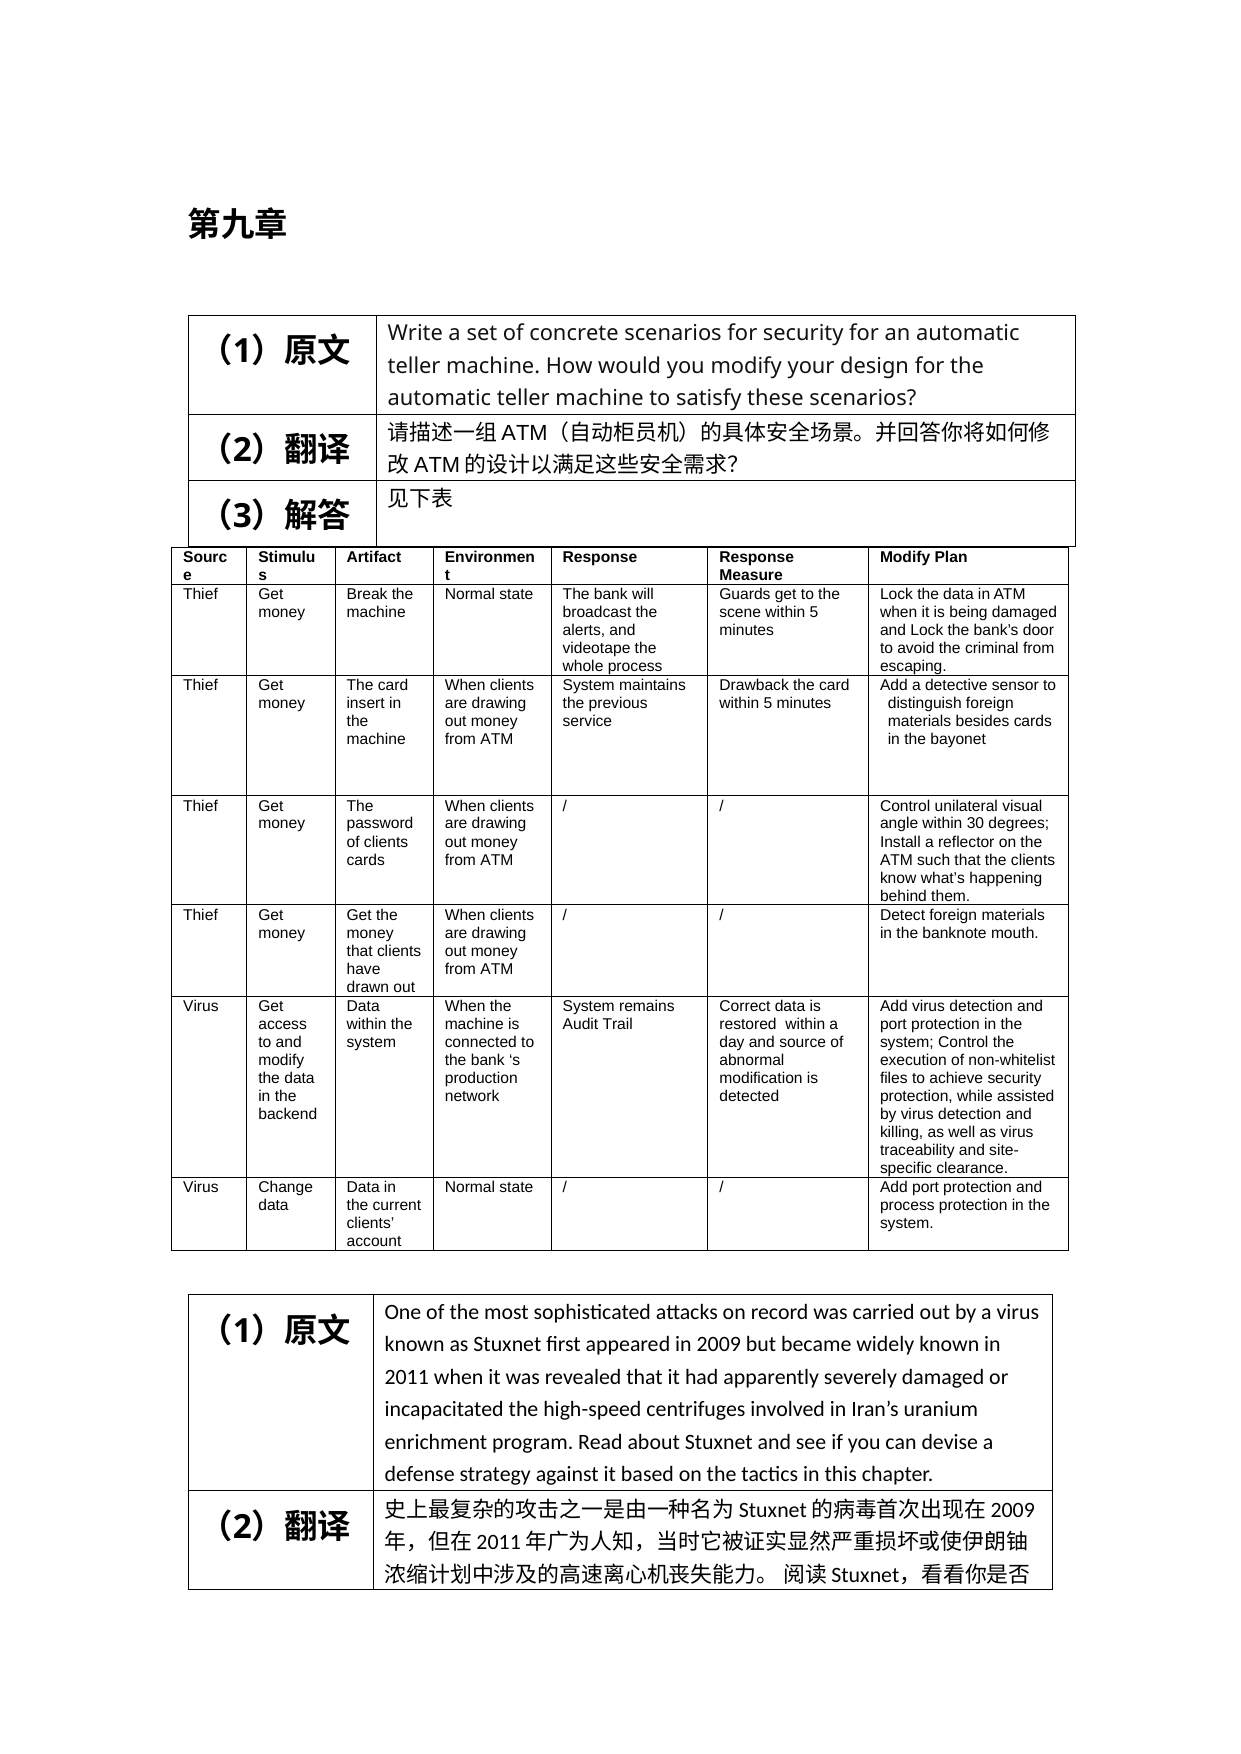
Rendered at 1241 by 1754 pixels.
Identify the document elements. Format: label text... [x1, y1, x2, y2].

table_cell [374, 1491, 1052, 1589]
table_cell Correct data is restored within a day and source of abnormal modification is detected [708, 997, 868, 1177]
table_header Source [172, 548, 246, 584]
table_cell Detect foreign materials in the banknote mouth. [869, 905, 1068, 996]
table_header Environment [434, 548, 551, 584]
table_cell The card insert in the machine [336, 676, 433, 795]
table_cell Thief [172, 796, 246, 904]
table_cell Thief [172, 676, 246, 795]
table_cell / [552, 796, 707, 904]
table_cell When clients are drawing out money from ATM [434, 676, 551, 795]
table_cell Get money [247, 585, 335, 675]
table_cell Break the machine [336, 585, 433, 675]
table_cell / [708, 796, 868, 904]
table_cell Get the money that clients have drawn out [336, 905, 433, 996]
table_cell Data within the system [336, 997, 433, 1177]
table_cell Get money [247, 905, 335, 996]
table_cell Virus [172, 997, 246, 1177]
table_cell （3）解答 [189, 481, 376, 546]
table_cell When clients are drawing out money from ATM [434, 905, 551, 996]
table_cell The bank will broadcast the alerts, and videotape the whole process [552, 585, 707, 675]
table_cell Guards get to the scene within 5 minutes [708, 585, 868, 675]
table_header Response [552, 548, 707, 584]
table_cell Data in the current clients’ account [336, 1178, 433, 1250]
table_cell When the machine is connected to the bank ‘s production network [434, 997, 551, 1177]
table_cell Normal state [434, 1178, 551, 1250]
table_header Response Measure [708, 548, 868, 584]
table_header （1）原文 [189, 316, 376, 413]
table_cell System maintains the previous service [552, 676, 707, 795]
table_cell Control unilateral visual angle within 30 degrees; Install a reflector on the ATM such that the clients know what’s happening behind them. [869, 796, 1068, 904]
table_cell Add a detective sensor to distinguish foreign materials besides cards in the bayonet [869, 676, 1068, 795]
table_cell Virus [172, 1178, 246, 1250]
table_cell Thief [172, 905, 246, 996]
table_header Artifact [336, 548, 433, 584]
table_header Write a set of concrete scenarios for security for an automatic teller machine. How would you modify your design for the automatic teller machine to satisfy these scenarios? [377, 316, 1075, 413]
table_cell Add virus detection and port protection in the system; Control the execution of non-whitelist files to achieve security protection, while assisted by virus detection and killing, as well as virus traceability and site-specific clearance. [869, 997, 1068, 1177]
table_cell Normal state [434, 585, 551, 675]
table_header Modify Plan [869, 548, 1068, 584]
table_cell Get access to and modify the data in the backend [247, 997, 335, 1177]
table_header One of the most sophisticated attacks on record was carried out by a virus known as Stuxnet first appeared in 2009 but became widely known in 2011 when it was revealed that it had apparently severely damaged or incapacitated the high-speed centrifuges involved in Iran’s uranium enrichment program. Read about Stuxnet and see if you can devise a defense strategy against it based on the tactics in this chapter. [374, 1295, 1052, 1490]
subtitle 第九章 [187, 189, 1053, 254]
table_cell / [552, 1178, 707, 1250]
table_header Stimulus [247, 548, 335, 584]
table_cell Lock the data in ATM when it is being damaged and Lock the bank’s door to avoid the criminal from escaping. [869, 585, 1068, 675]
table_cell （2）翻译 [189, 415, 376, 479]
table_cell / [552, 905, 707, 996]
table_cell Get money [247, 796, 335, 904]
table_cell 见下表 [377, 481, 1075, 546]
table_cell System remains Audit Trail [552, 997, 707, 1177]
table_cell （2）翻译 [189, 1491, 373, 1589]
table_cell Thief [172, 585, 246, 675]
table_cell / [708, 1178, 868, 1250]
table_cell Get money [247, 676, 335, 795]
table_cell / [708, 905, 868, 996]
table_cell 请描述一组ATM（自动柜员机）的具体安全场景。并回答你将如何修改ATM的设计以满足这些安全需求？ [377, 415, 1075, 479]
table_cell Change data [247, 1178, 335, 1250]
table_cell Drawback the card within 5 minutes [708, 676, 868, 795]
table_cell Add port protection and process protection in the system. [869, 1178, 1068, 1250]
table_cell The password of clients cards [336, 796, 433, 904]
table_header （1）原文 [189, 1295, 373, 1490]
table_cell When clients are drawing out money from ATM [434, 796, 551, 904]
